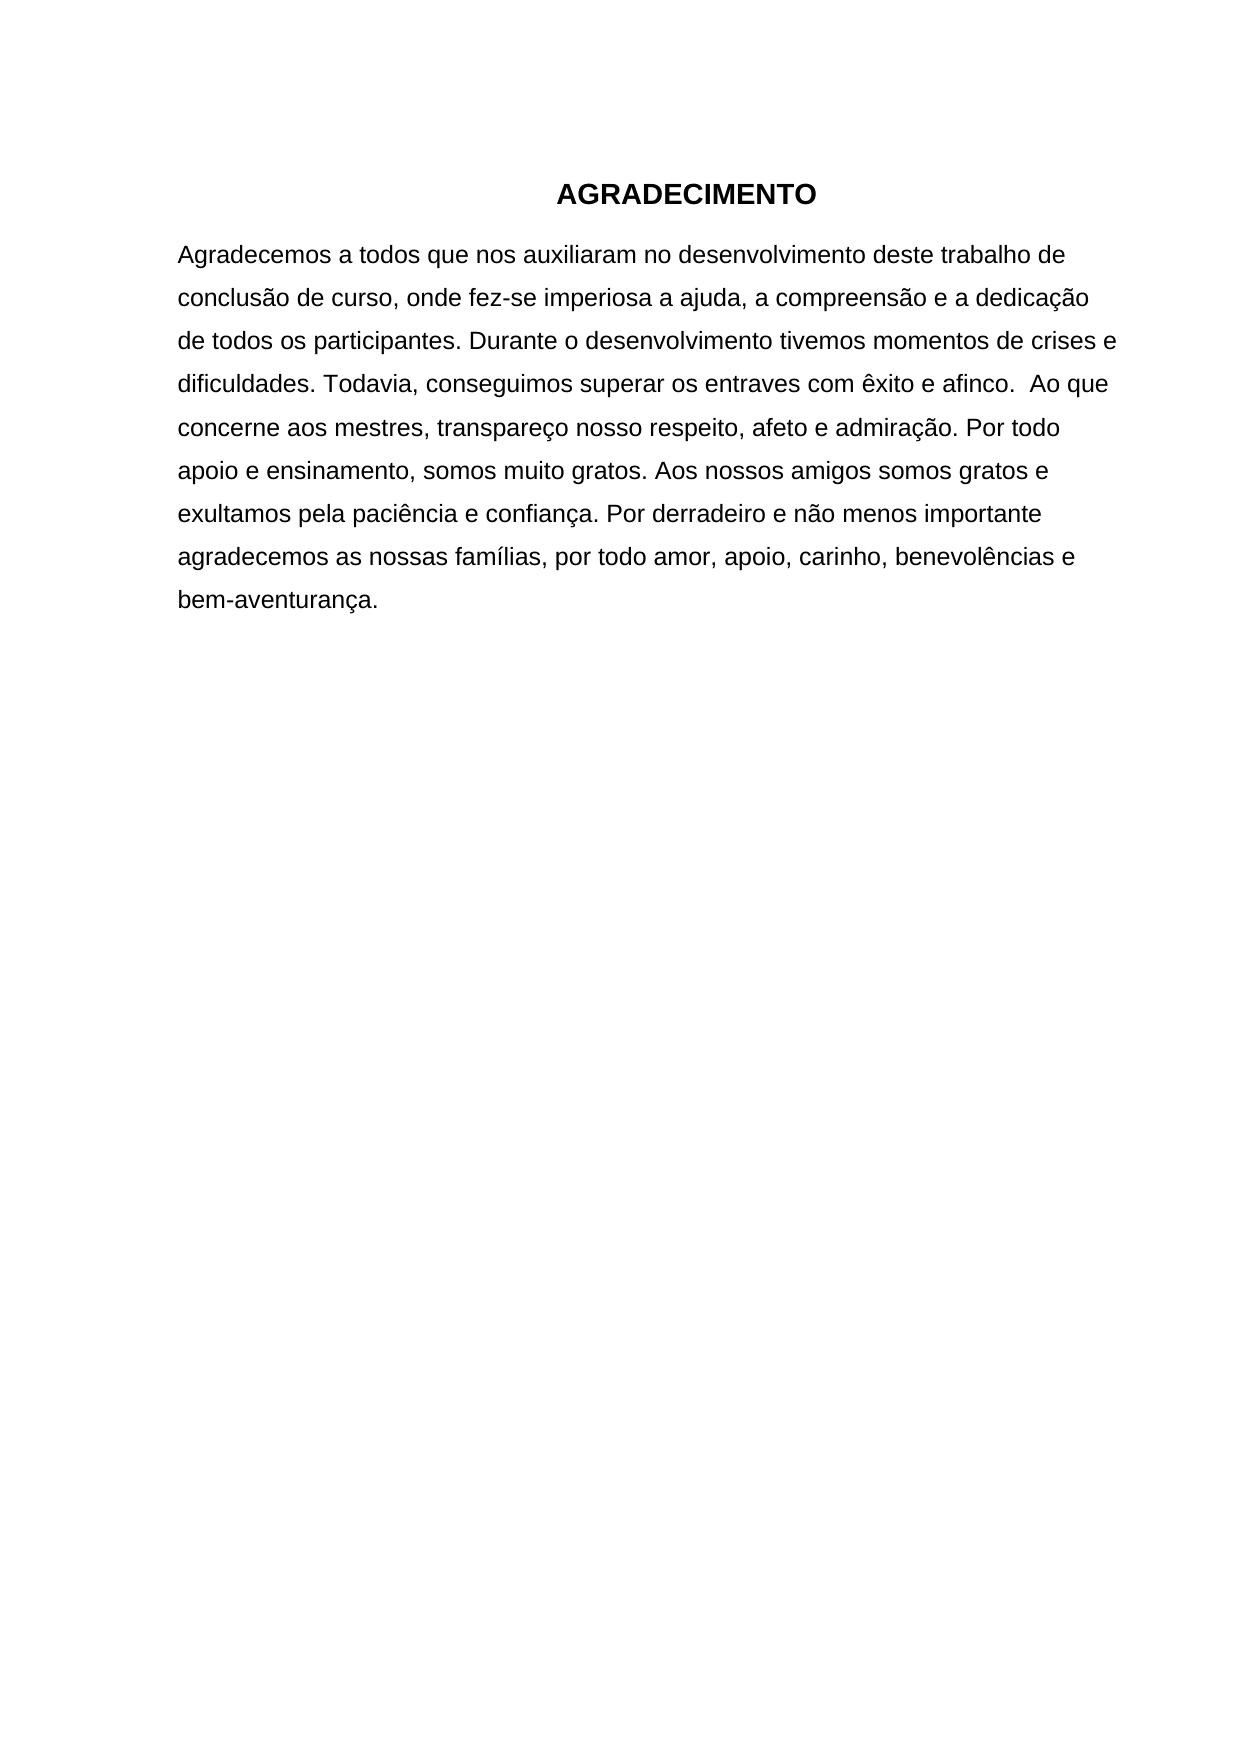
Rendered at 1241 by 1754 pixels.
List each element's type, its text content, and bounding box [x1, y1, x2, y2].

text Agradecemos a todos que nos auxiliaram no desenvolvimento deste trabalho de conclusão de curso, onde fez-se imperiosa a ajuda, a compreensão e a dedicação de todos os participantes. Durante o desenvolvimento tivemos momentos de crises e dificuldades. Todavia, conseguimos superar os entraves com êxito e afinco. Ao que concerne aos mestres, transpareço nosso respeito, afeto e admiração. Por todo apoio e ensinamento, somos muito gratos. Aos nossos amigos somos gratos e exultamos pela paciência e confiança. Por derradeiro e não menos importante agradecemos as nossas famílias, por todo amor, apoio, carinho, benevolências e bem-aventurança. [177, 240, 1122, 614]
text AGRADECIMENTO [177, 177, 1122, 211]
